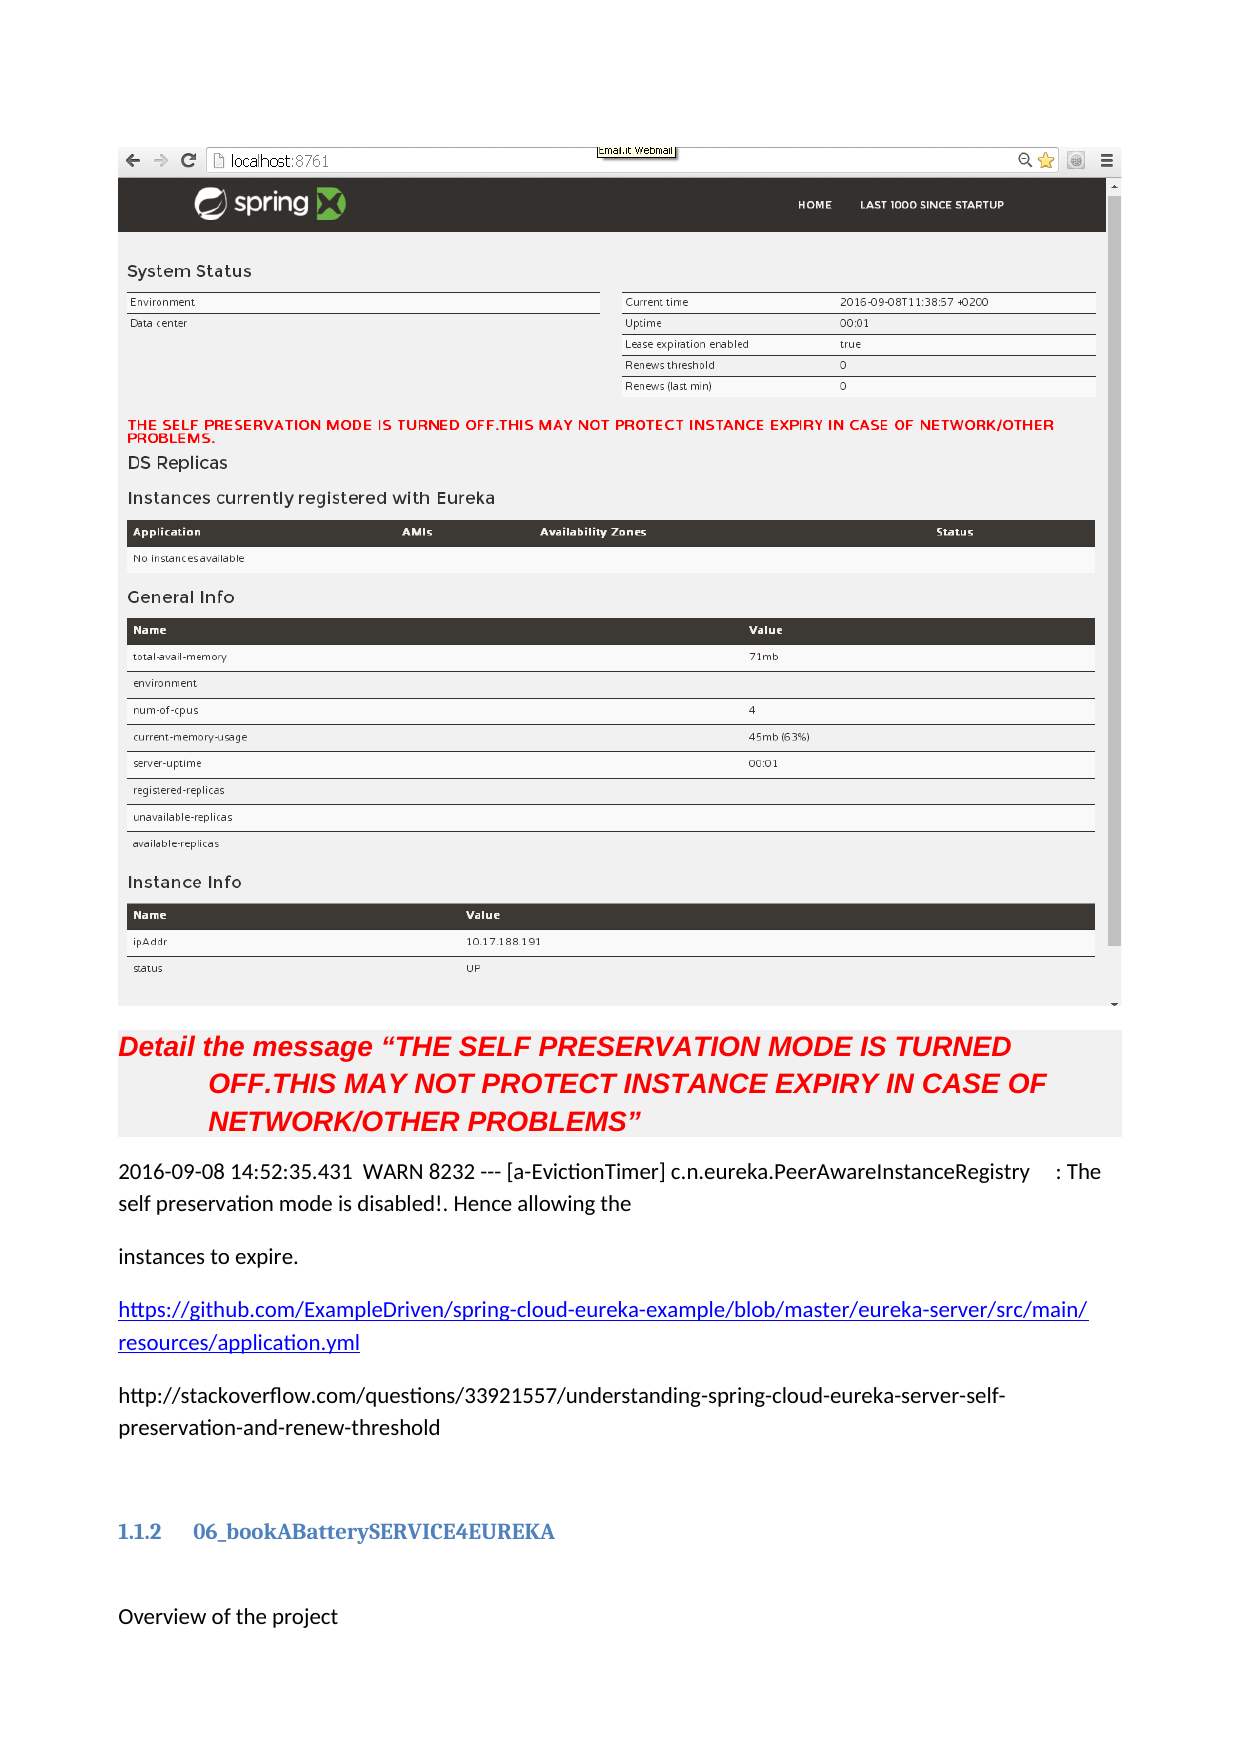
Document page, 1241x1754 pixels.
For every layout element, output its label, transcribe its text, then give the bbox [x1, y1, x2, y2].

text instances to expire. [118, 1242, 1122, 1271]
text Overview of the project [118, 1602, 1122, 1630]
text https://github.com/ExampleDriven/spring-cloud-eureka-example/blob/master/eureka-server/src/main/resources/application.yml [118, 1296, 1122, 1356]
subtitle 06_bookABatterySERVICE4EUREKA [118, 1519, 1122, 1545]
picture [118, 147, 1122, 1006]
subtitle Detail the message “THE SELF PRESERVATION MODE IS TURNED OFF.THIS MAY NOT PROTECT INSTANCE EXPIRY IN CASE OF NETWORK/OTHER PROBLEMS” [118, 1030, 1122, 1137]
text http://stackoverflow.com/questions/33921557/understanding-spring-cloud-eureka-server-self-preservation-and-renew-threshold [118, 1381, 1122, 1441]
text 2016-09-08 14:52:35.431 WARN 8232 --- [a-EvictionTimer] c.n.eureka.PeerAwareInstanceRegistry : The self preservation mode is disabled!. Hence allowing the [118, 1157, 1122, 1217]
